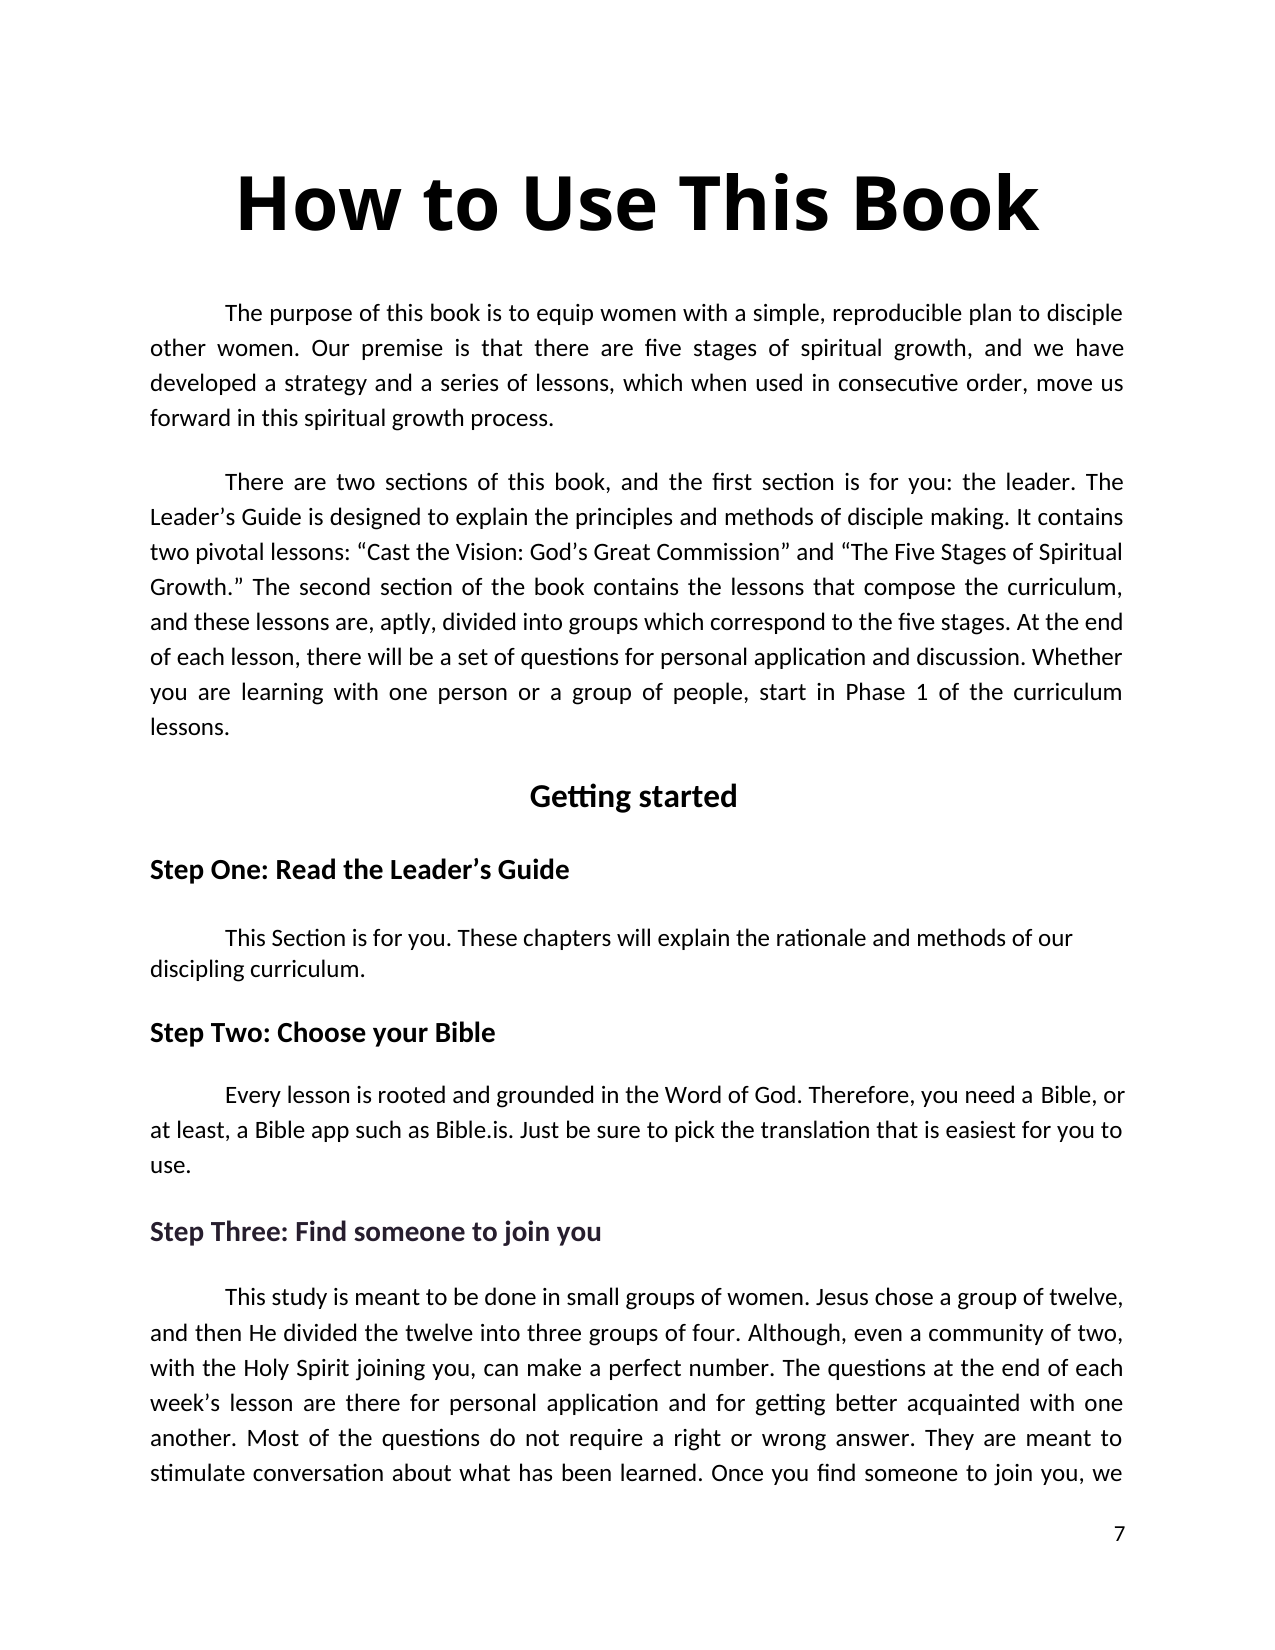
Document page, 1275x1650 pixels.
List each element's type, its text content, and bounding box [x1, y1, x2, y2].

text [150, 1277, 1125, 1488]
text Every lesson is rooted and grounded in the Word of God. Therefore, you need a Bible, or at least, a Bible app such as Bible.is. Just be sure to pick the translation that is easiest for you to use. [150, 1079, 1125, 1179]
text Step One: Read the Leader’s Guide [150, 851, 1125, 887]
text This Section is for you. These chapters will explain the rationale and methods of our discipling curriculum. [150, 923, 1125, 984]
text Step Two: Choose your Bible [150, 1014, 1125, 1050]
text Step Three: Find someone to join you [150, 1213, 1125, 1249]
text How to Use This Book [150, 150, 1125, 252]
text Getting started [150, 775, 1125, 816]
text The purpose of this book is to equip women with a simple, reproducible plan to disciple other women. Our premise is that there are five stages of spiritual growth, and we have developed a strategy and a series of lessons, which when used in consecutive order, move us forward in this spiritual growth process. [150, 297, 1125, 432]
text There are two sections of this book, and the first section is for you: the leader. The Leader’s Guide is designed to explain the principles and methods of disciple making. It contains two pivotal lessons: “Cast the Vision: God’s Great Commission” and “The Five Stages of Spiritual Growth.” The second section of the book contains the lessons that compose the curriculum, and these lessons are, aptly, divided into groups which correspond to the five stages. At the end of each lesson, there will be a set of questions for personal application and discussion. Whether you are learning with one person or a group of people, start in Phase 1 of the curriculum lessons. [150, 466, 1125, 741]
